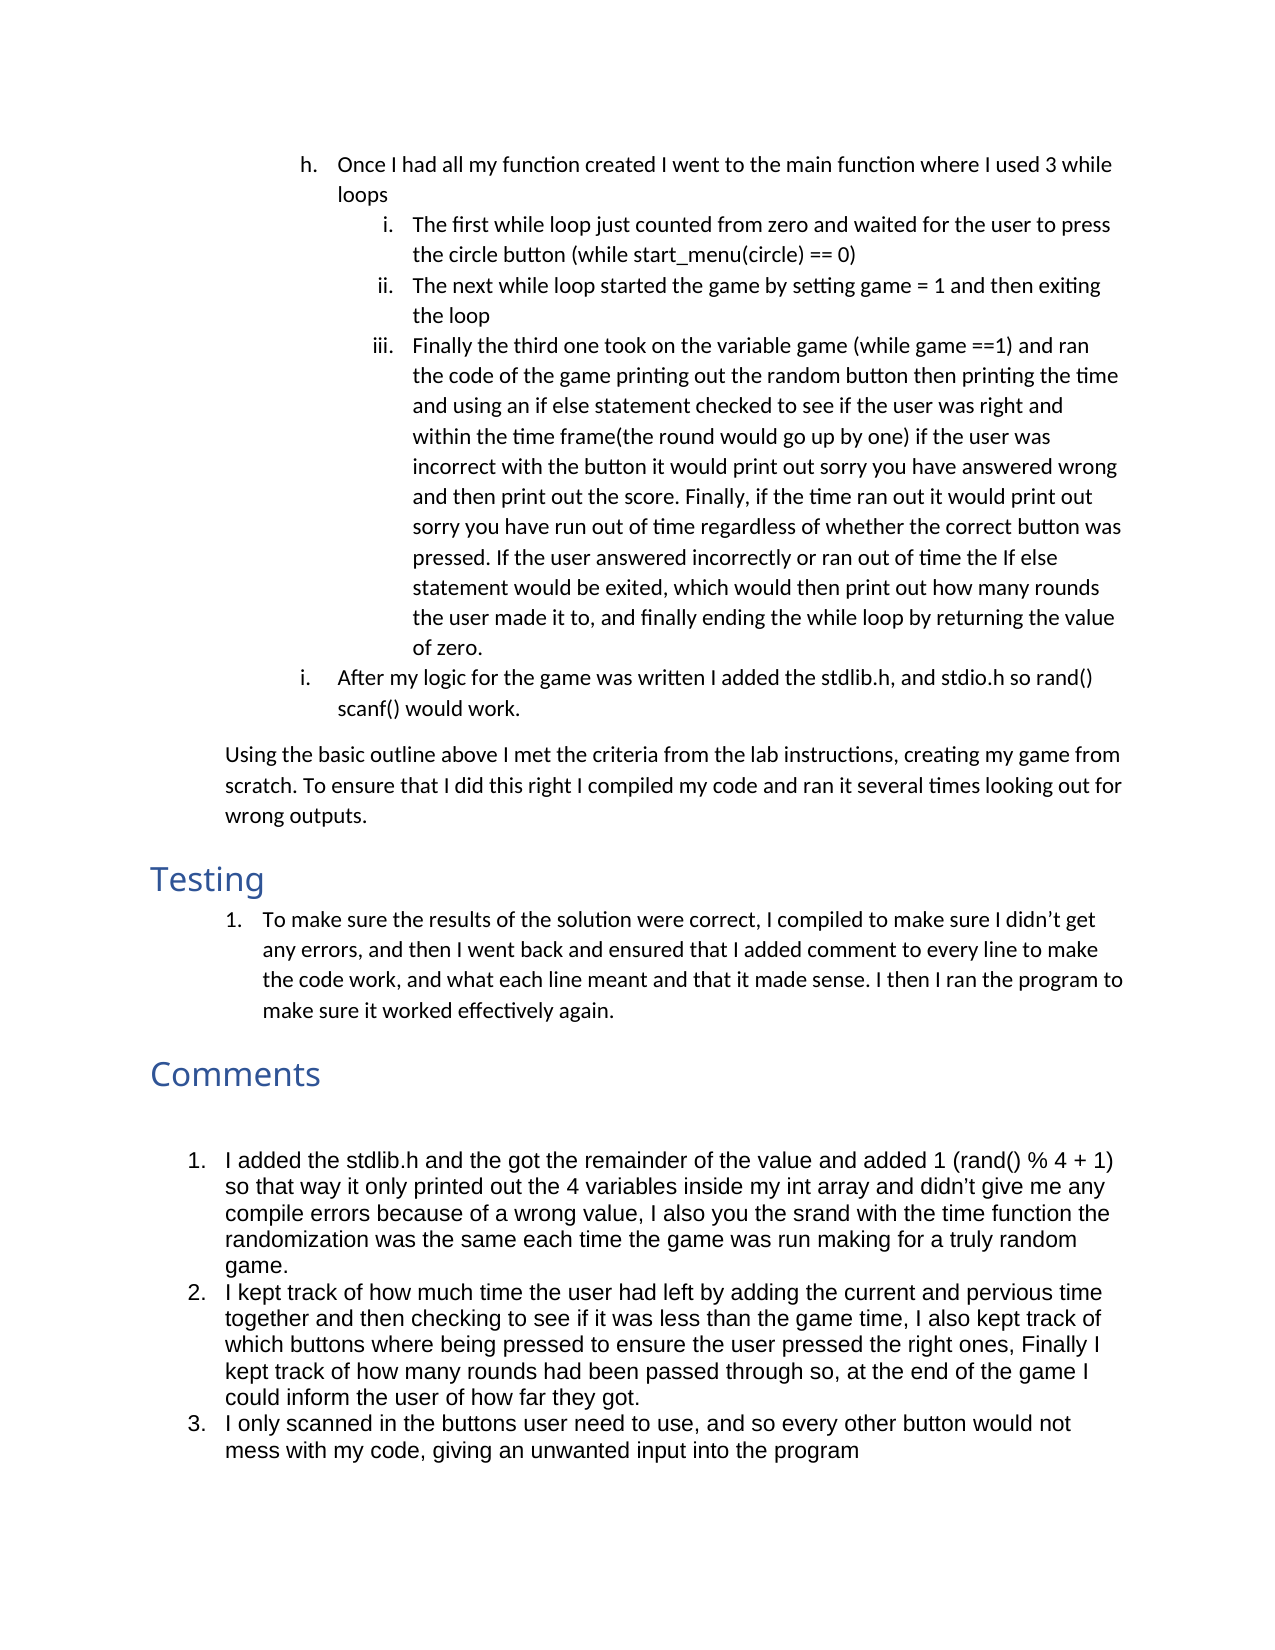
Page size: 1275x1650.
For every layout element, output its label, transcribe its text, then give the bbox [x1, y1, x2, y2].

list After my logic for the game was written I added the stdlib.h, and stdio.h so rand() scanf() would work. [300, 663, 1125, 722]
list To make sure the results of the solution were correct, I compiled to make sure I didn’t get any errors, and then I went back and ensured that I added comment to every line to make the code work, and what each line meant and that it made sense. I then I ran the program to make sure it worked effectively again. [225, 905, 1125, 1024]
subtitle Comments [150, 1051, 1125, 1096]
text Using the basic outline above I met the criteria from the lab instructions, creating my game from scratch. To ensure that I did this right I compiled my code and ran it several times looking out for wrong outputs. [225, 741, 1125, 829]
list Once I had all my function created I went to the main function where I used 3 while loops [300, 150, 1125, 208]
subtitle Testing [150, 856, 1125, 902]
list The first while loop just counted from zero and waited for the user to press the circle button (while start_menu(circle) == 0) [394, 210, 1125, 269]
list I kept track of how much time the user had left by adding the current and pervious time together and then checking to see if it was less than the game time, I also kept track of which buttons where being pressed to ensure the user pressed the right ones, Finally I kept track of how many rounds had been passed through so, at the end of the game I could inform the user of how far they got. [187, 1279, 1125, 1410]
list The next while loop started the game by setting game = 1 and then exiting the loop [394, 271, 1125, 329]
list I only scanned in the buttons user need to use, and so every other button would not mess with my code, giving an unwanted input into the program [187, 1410, 1125, 1463]
list I added the stdlib.h and the got the remainder of the value and added 1 (rand() % 4 + 1) so that way it only printed out the 4 variables inside my int array and didn’t give me any compile errors because of a wrong value, I also you the srand with the time function the randomization was the same each time the game was run making for a truly random game. [187, 1147, 1125, 1279]
list Finally the third one took on the variable game (while game ==1) and ran the code of the game printing out the random button then printing the time and using an if else statement checked to see if the user was right and within the time frame(the round would go up by one) if the user was incorrect with the button it would print out sorry you have answered wrong and then print out the score. Finally, if the time ran out it would print out sorry you have run out of time regardless of whether the correct button was pressed. If the user answered incorrectly or ran out of time the If else statement would be exited, which would then print out how many rounds the user made it to, and finally ending the while loop by returning the value of zero. [394, 331, 1125, 661]
